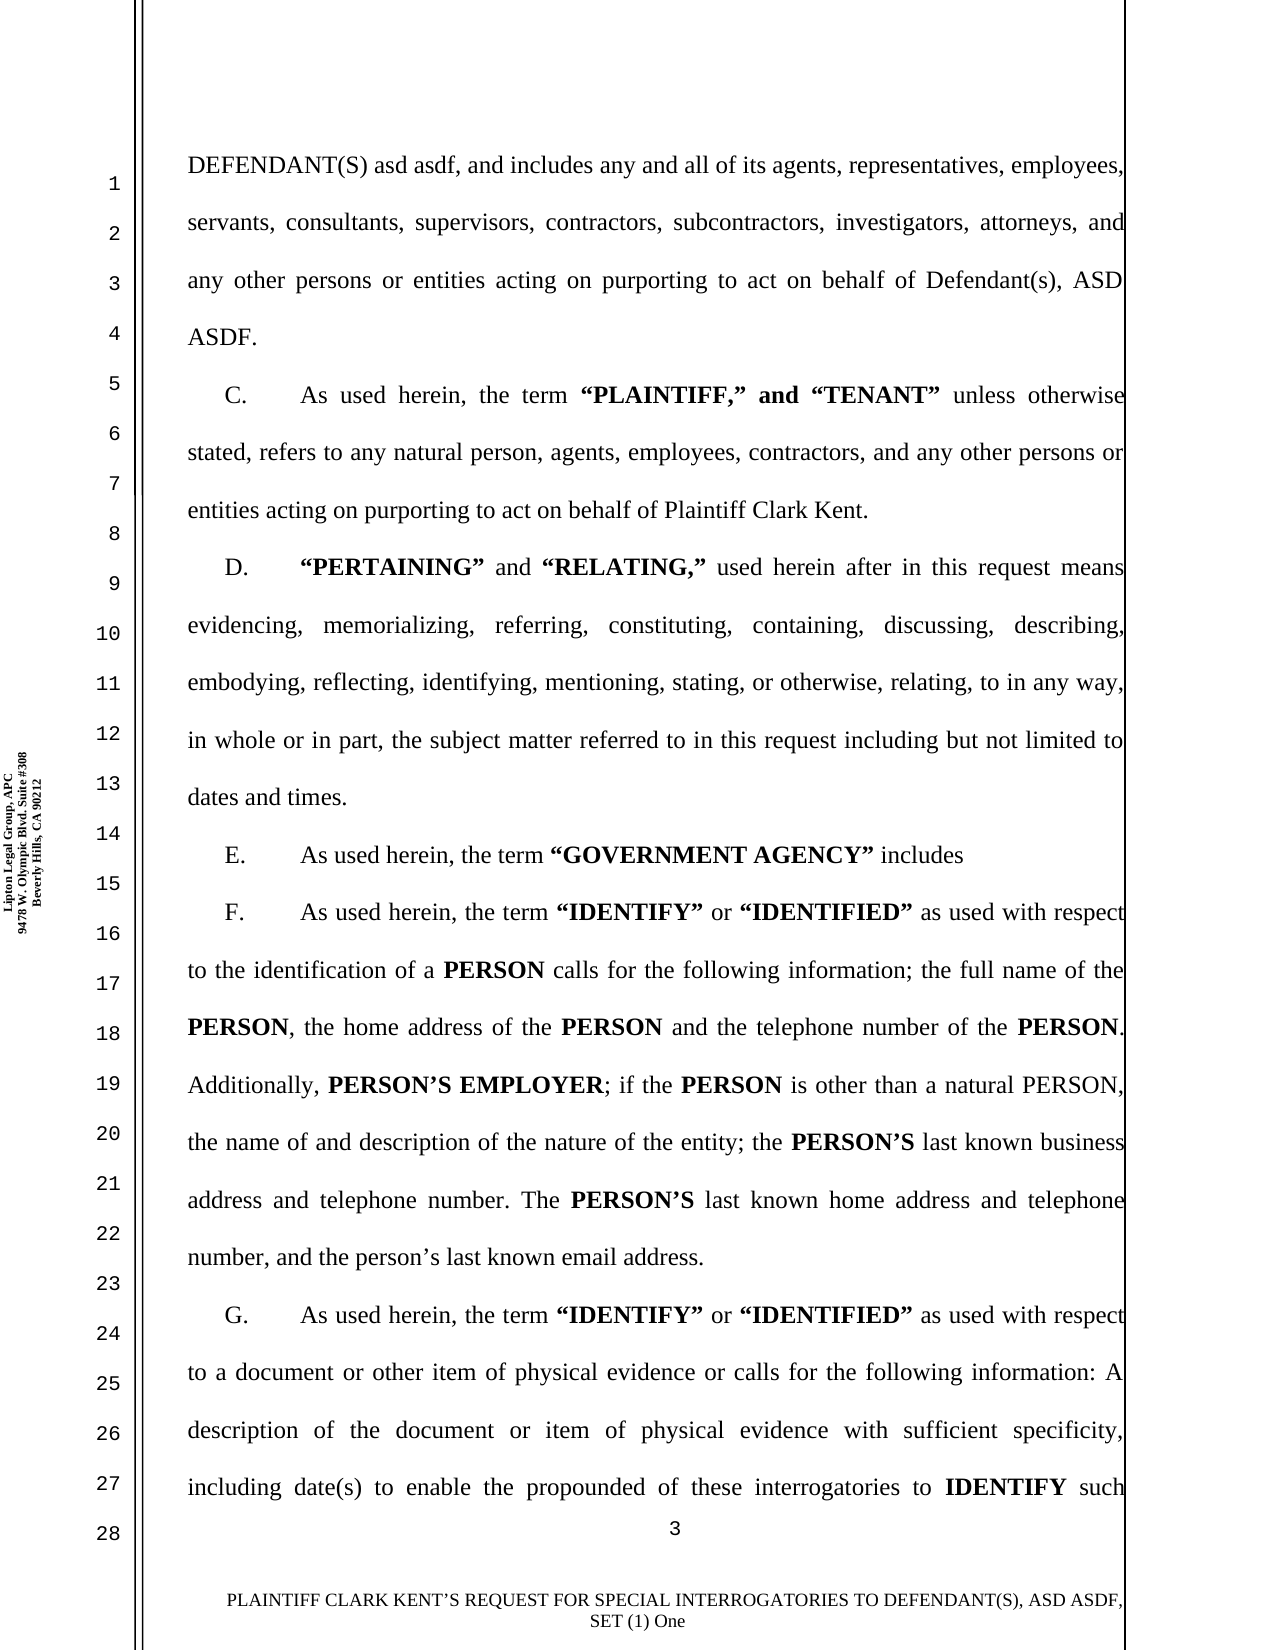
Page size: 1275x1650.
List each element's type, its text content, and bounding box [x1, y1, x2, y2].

list As used herein, the term “GOVERNMENT AGENCY” includes [187, 840, 1125, 869]
list “PERTAINING” and “RELATING,” used herein after in this request means evidencing, memorializing, referring, constituting, containing, discussing, describing, embodying, reflecting, identifying, mentioning, stating, or otherwise, relating, to in any way, in whole or in part, the subject matter referred to in this request including but not limited to dates and times. [187, 552, 1125, 811]
list As used herein, the term “IDENTIFY” or “IDENTIFIED” as used with respect to the identification of a PERSON calls for the following information; the full name of the PERSON, the home address of the PERSON and the telephone number of the PERSON. Additionally, PERSON’S EMPLOYER; if the PERSON is other than a natural PERSON, the name of and description of the nature of the entity; the PERSON’S last known business address and telephone number. The PERSON’S last known home address and telephone number, and the person’s last known email address. [187, 897, 1125, 1271]
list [187, 1300, 1125, 1501]
list As used herein, the term “PLAINTIFF,” and “TENANT” unless otherwise stated, refers to any natural person, agents, employees, contractors, and any other persons or entities acting on purporting to act on behalf of Plaintiff Clark Kent. [187, 380, 1125, 524]
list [187, 150, 1125, 351]
